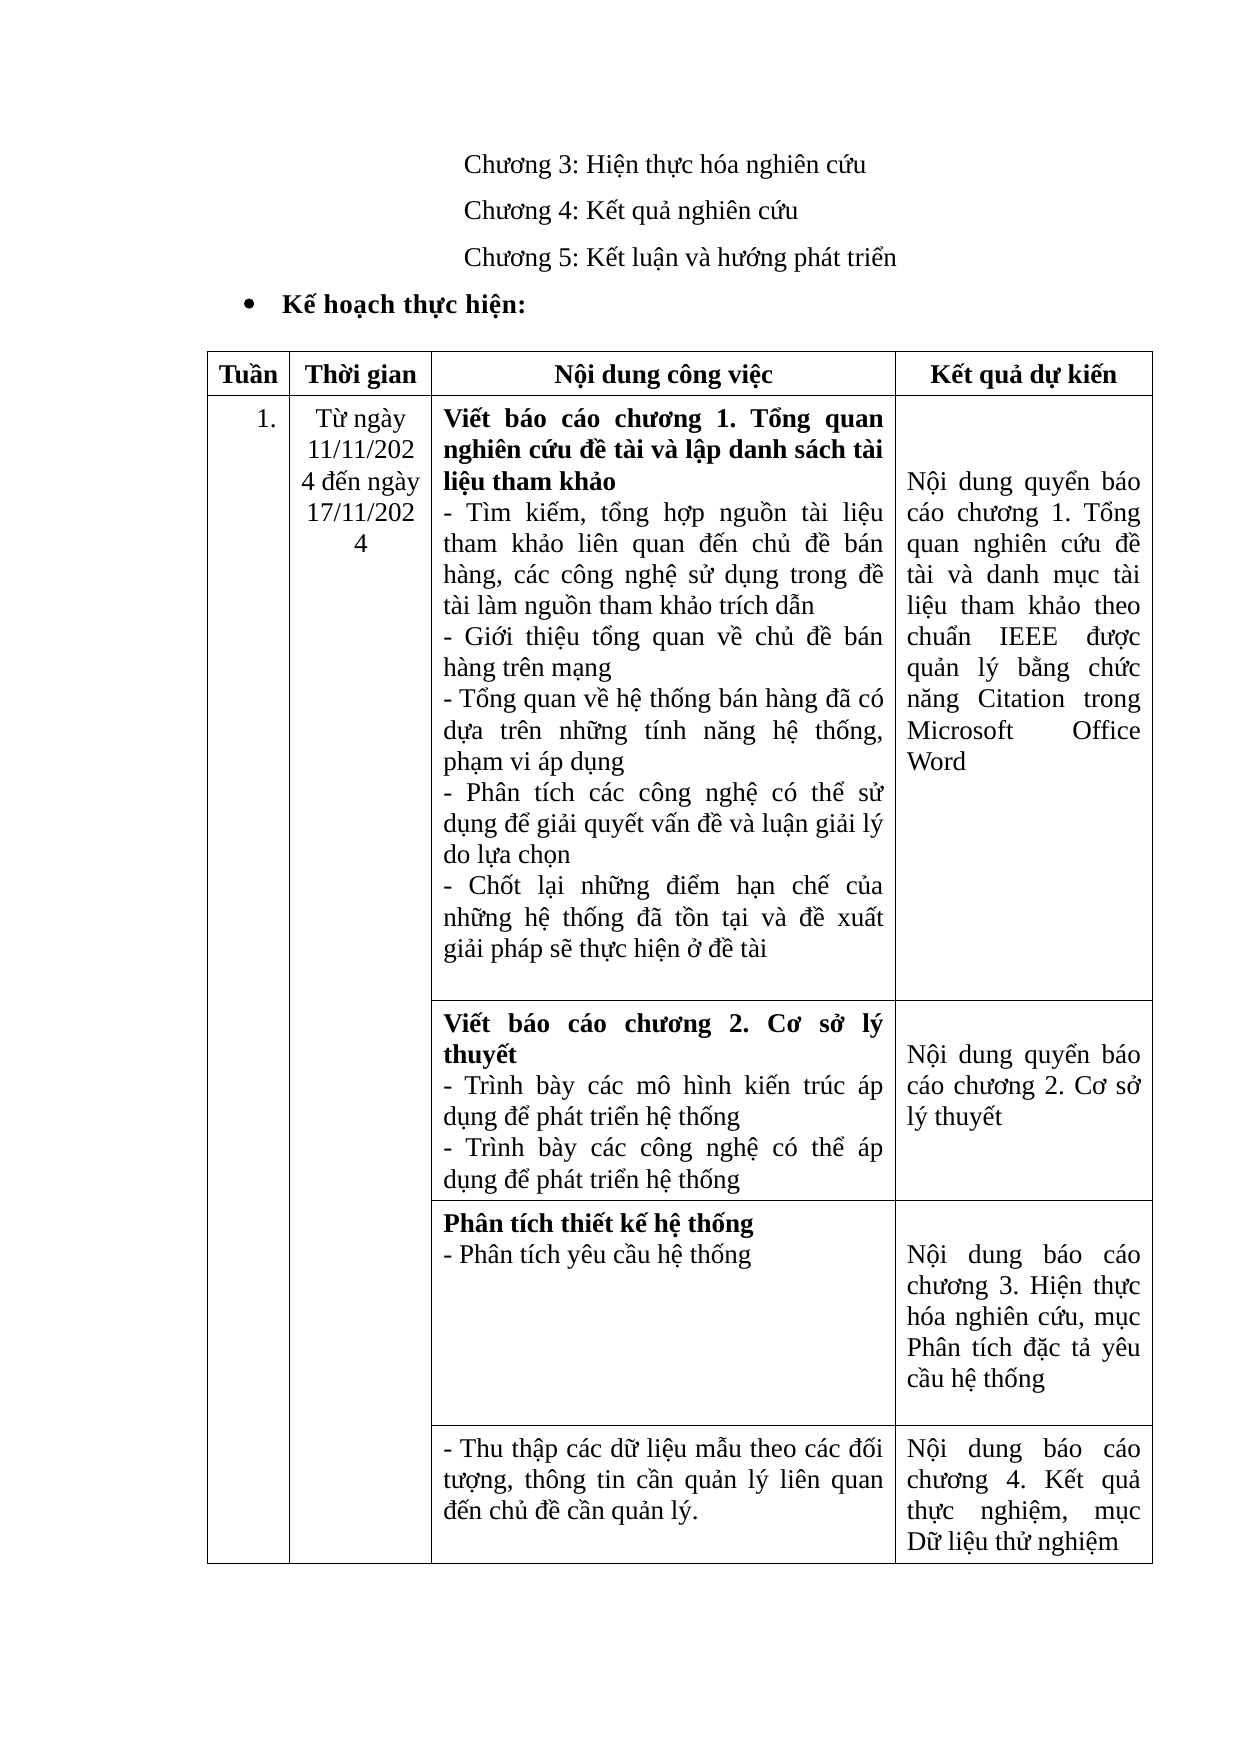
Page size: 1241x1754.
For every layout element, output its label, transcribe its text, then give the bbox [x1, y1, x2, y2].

table_cell Nội dung quyển báo cáo chương 2. Cơ sở lý thuyết [896, 1001, 1152, 1200]
table_header Thời gian [290, 352, 431, 395]
table_cell [208, 396, 289, 1562]
table_cell - Thu thập các dữ liệu mẫu theo các đối tượng, thông tin cần quản lý liên quan đến chủ đề cần quản lý. [432, 1426, 895, 1562]
table_cell Phân tích thiết kế hệ thống - Phân tích yêu cầu hệ thống [432, 1201, 895, 1425]
table_cell Nội dung báo cáo chương 3. Hiện thực hóa nghiên cứu, mục Phân tích đặc tả yêu cầu hệ thống [896, 1201, 1152, 1425]
text Chương 4: Kết quả nghiên cứu [464, 194, 1152, 226]
text Chương 5: Kết luận và hướng phát triển [464, 241, 1152, 272]
table_cell Viết báo cáo chương 2. Cơ sở lý thuyết - Trình bày các mô hình kiến trúc áp dụng để phát triển hệ thống - Trình bày các công nghệ có thể áp dụng để phát triển hệ thống [432, 1001, 895, 1200]
table_cell Nội dung báo cáo chương 4. Kết quả thực nghiệm, mục Dữ liệu thử nghiệm [896, 1426, 1152, 1562]
table_cell Viết báo cáo chương 1. Tổng quan nghiên cứu đề tài và lập danh sách tài liệu tham khảo - Tìm kiếm, tổng hợp nguồn tài liệu tham khảo liên quan đến chủ đề bán hàng, các công nghệ sử dụng trong đề tài làm nguồn tham khảo trích dẫn - Giới thiệu tổng quan về chủ đề bán hàng trên mạng - Tổng quan về hệ thống bán hàng đã có dựa trên những tính năng hệ thống, phạm vi áp dụng - Phân tích các công nghệ có thể sử dụng để giải quyết vấn đề và luận giải lý do lựa chọn - Chốt lại những điểm hạn chế của những hệ thống đã tồn tại và đề xuất giải pháp sẽ thực hiện ở đề tài [432, 396, 895, 1000]
list Kế hoạch thực hiện: [244, 288, 1152, 319]
table_header Tuần [208, 352, 289, 395]
table_cell Nội dung quyển báo cáo chương 1. Tổng quan nghiên cứu đề tài và danh mục tài liệu tham khảo theo chuẩn IEEE được quản lý bằng chức năng Citation trong Microsoft Office Word [896, 396, 1152, 1000]
text Chương 3: Hiện thực hóa nghiên cứu [464, 148, 1152, 179]
table_header Nội dung công việc [432, 352, 895, 395]
table_header Kết quả dự kiến [896, 352, 1152, 395]
table_cell Từ ngày 11/11/2024 đến ngày 17/11/2024 [290, 396, 431, 1562]
